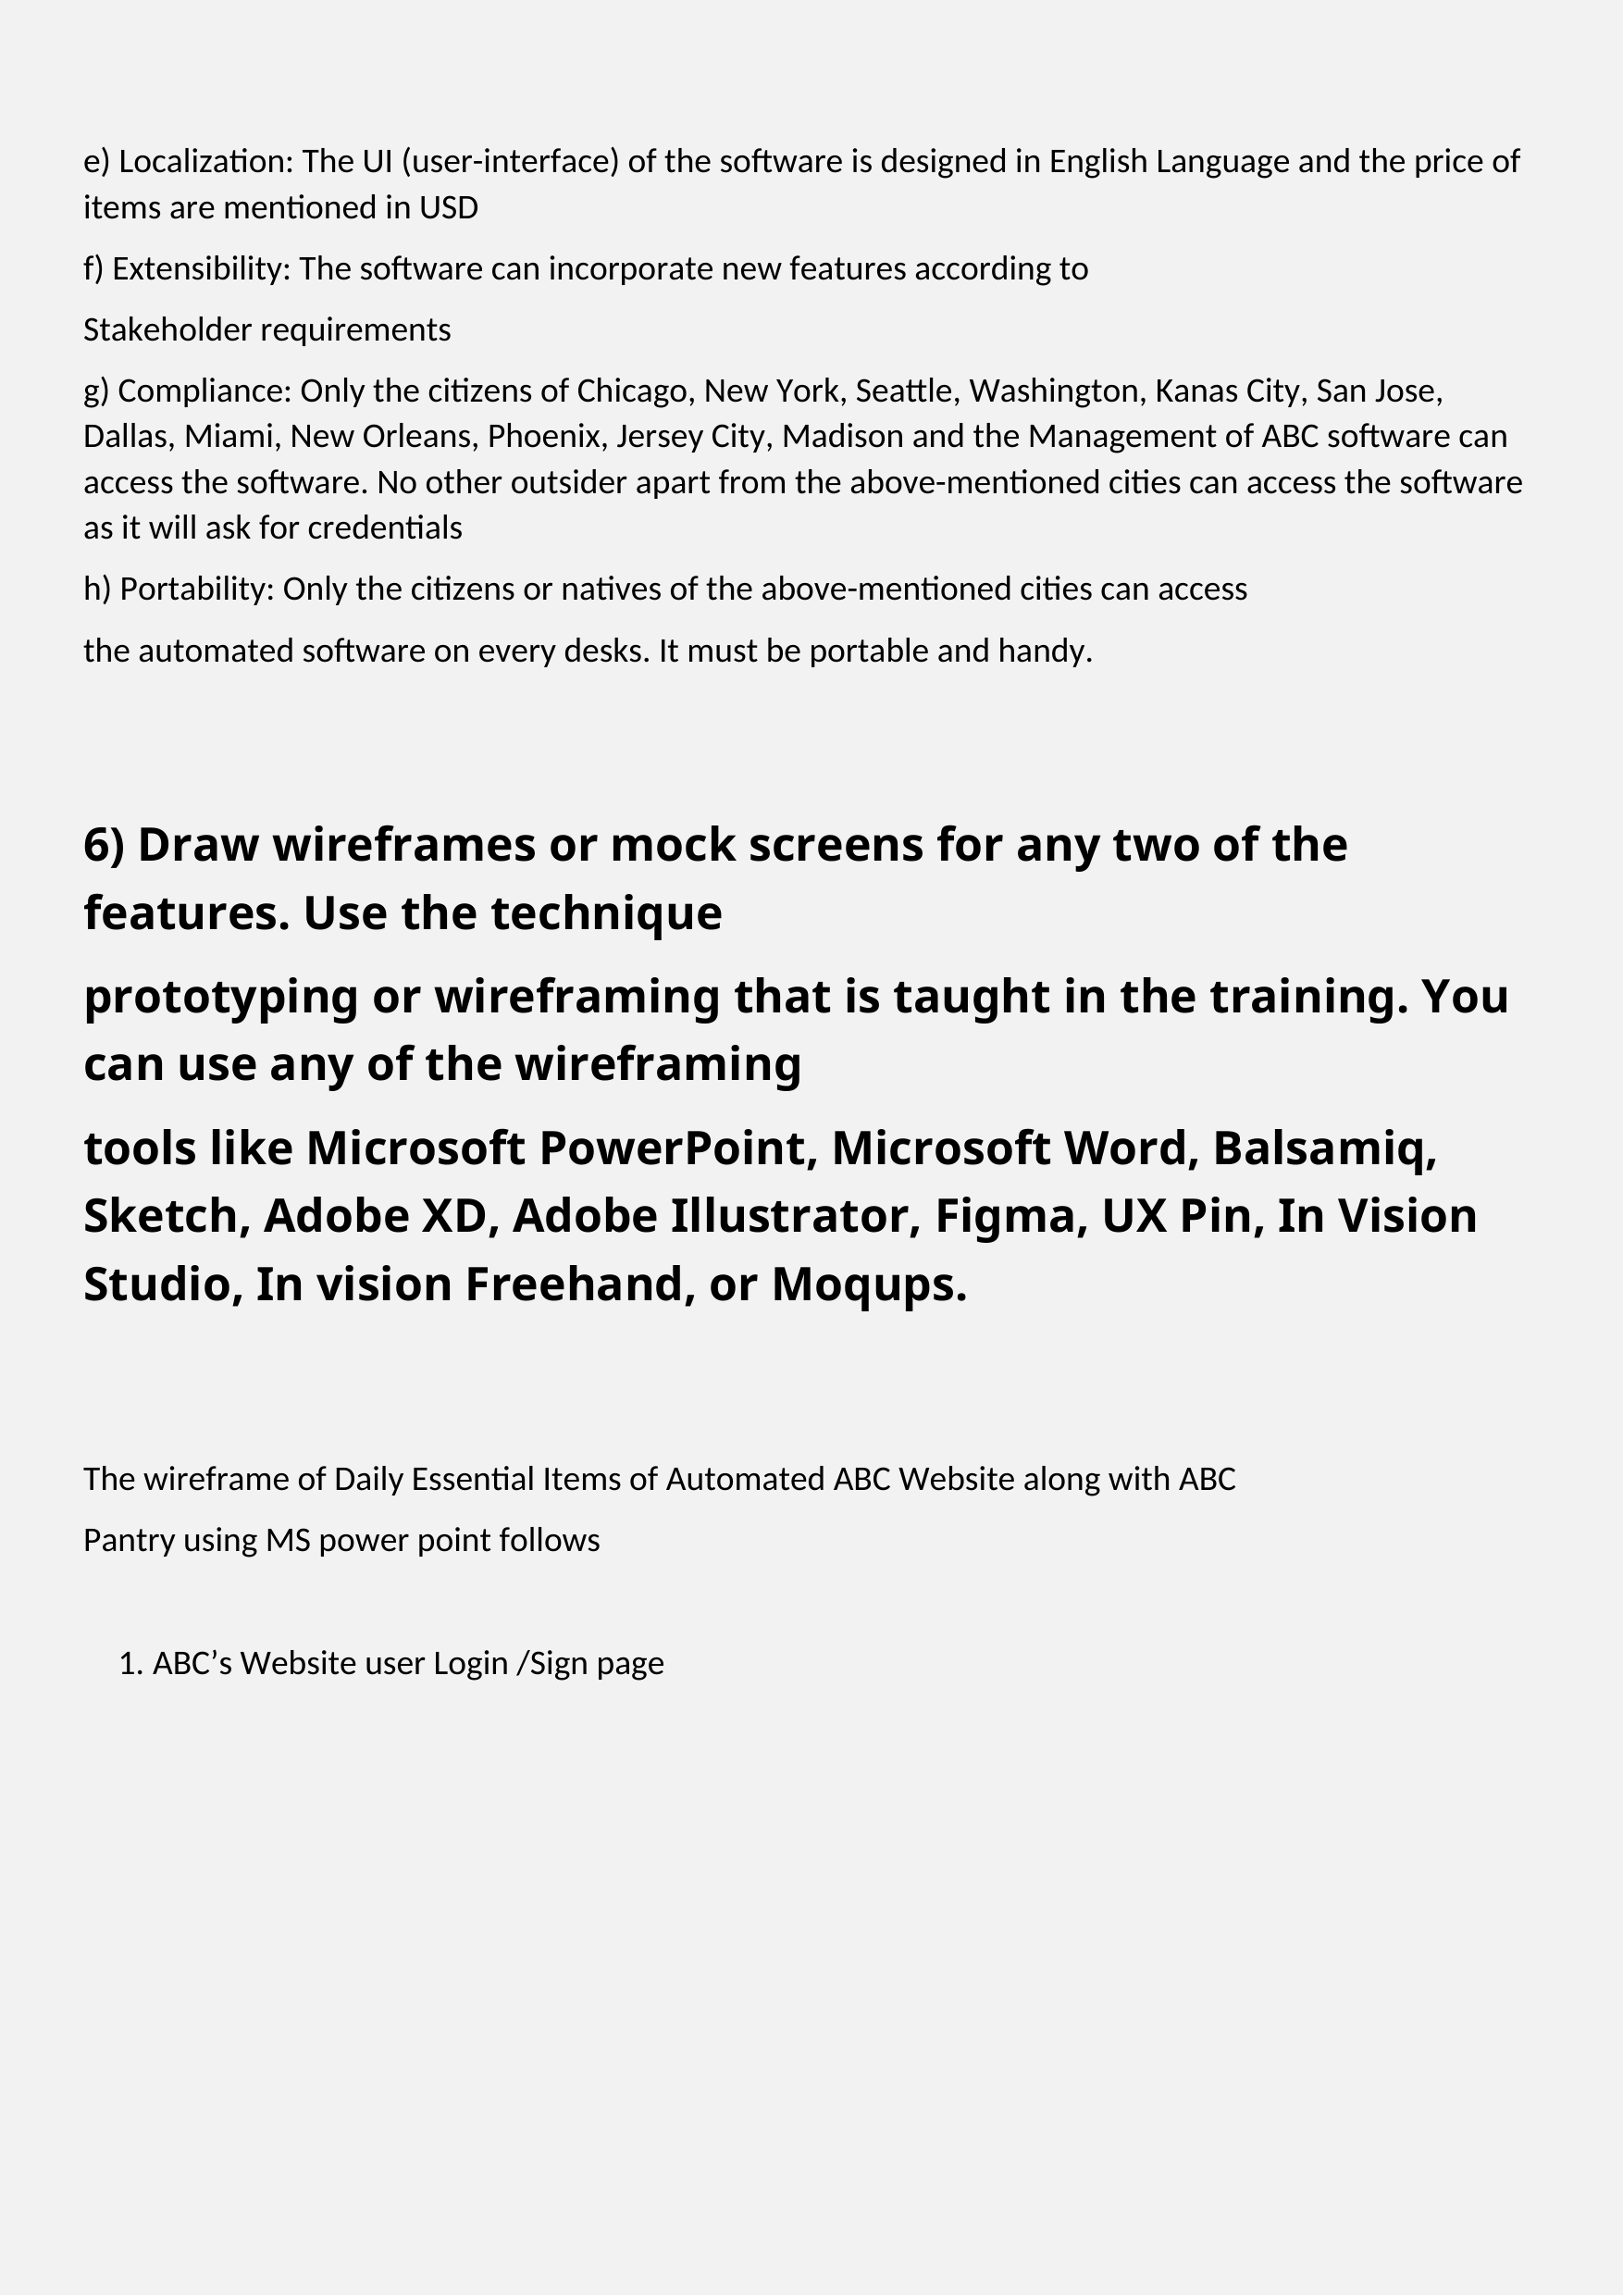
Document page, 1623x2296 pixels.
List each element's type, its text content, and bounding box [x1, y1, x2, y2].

list ABC’s Website user Login /Sign page [118, 1641, 1540, 1682]
text Stakeholder requirements [83, 307, 1540, 350]
text the automated software on every desks. It must be portable and handy. [83, 628, 1540, 670]
text Pantry using MS power point follows [83, 1518, 1540, 1560]
text 6) Draw wireframes or mock screens for any two of the features. Use the technique [83, 812, 1540, 943]
text h) Portability: Only the citizens or natives of the above-mentioned cities can access [83, 566, 1540, 609]
text f) Extensibility: The software can incorporate new features according to [83, 246, 1540, 288]
text g) Compliance: Only the citizens of Chicago, New York, Seattle, Washington, Kanas City, San Jose, Dallas, Miami, New Orleans, Phoenix, Jersey City, Madison and the Management of ABC software can access the software. No other outsider apart from the above-mentioned cities can access the software as it will ask for credentials [83, 368, 1540, 548]
text prototyping or wireframing that is taught in the training. You can use any of the wireframing [83, 963, 1540, 1094]
text tools like Microsoft PowerPoint, Microsoft Word, Balsamiq, Sketch, Adobe XD, Adobe Illustrator, Figma, UX Pin, In Vision Studio, In vision Freehand, or Moqups. [83, 1114, 1540, 1314]
text The wireframe of Daily Essential Items of Automated ABC Website along with ABC [83, 1457, 1540, 1499]
text e) Localization: The UI (user-interface) of the software is designed in English Language and the price of items are mentioned in USD [83, 139, 1540, 227]
